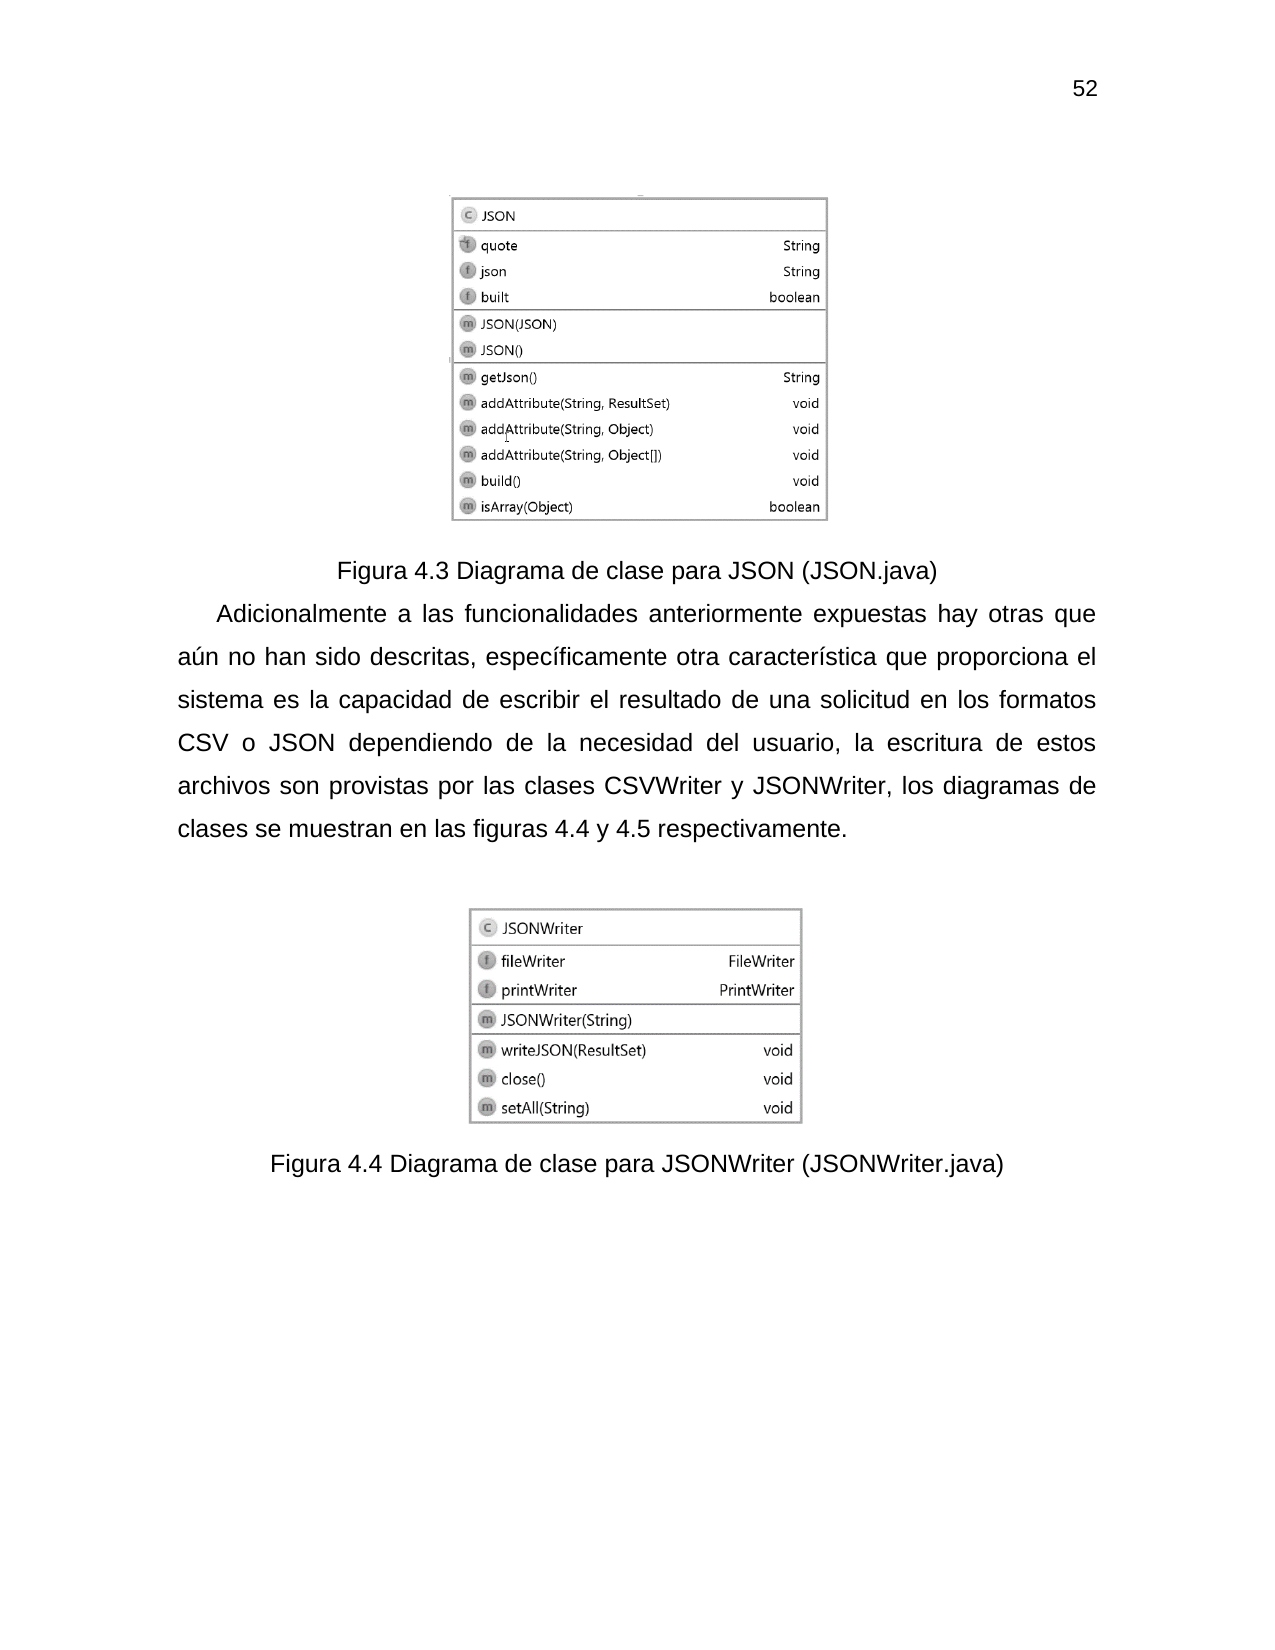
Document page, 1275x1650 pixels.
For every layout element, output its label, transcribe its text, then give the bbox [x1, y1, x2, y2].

text Figura 4.3 Diagrama de clase para JSON (JSON.java) [177, 556, 1098, 584]
picture [433, 177, 842, 542]
picture [462, 900, 813, 1136]
text Figura 4.4 Diagrama de clase para JSONWriter (JSONWriter.java) [177, 1149, 1098, 1177]
text Adicionalmente a las funcionalidades anteriormente expuestas hay otras que aún no han sido descritas, específicamente otra característica que proporciona el sistema es la capacidad de escribir el resultado de una solicitud en los formatos CSV o JSON dependiendo de la necesidad del usuario, la escritura de estos archivos son provistas por las clases CSVWriter y JSONWriter, los diagramas de clases se muestran en las figuras 4.4 y 4.5 respectivamente. [177, 599, 1098, 843]
